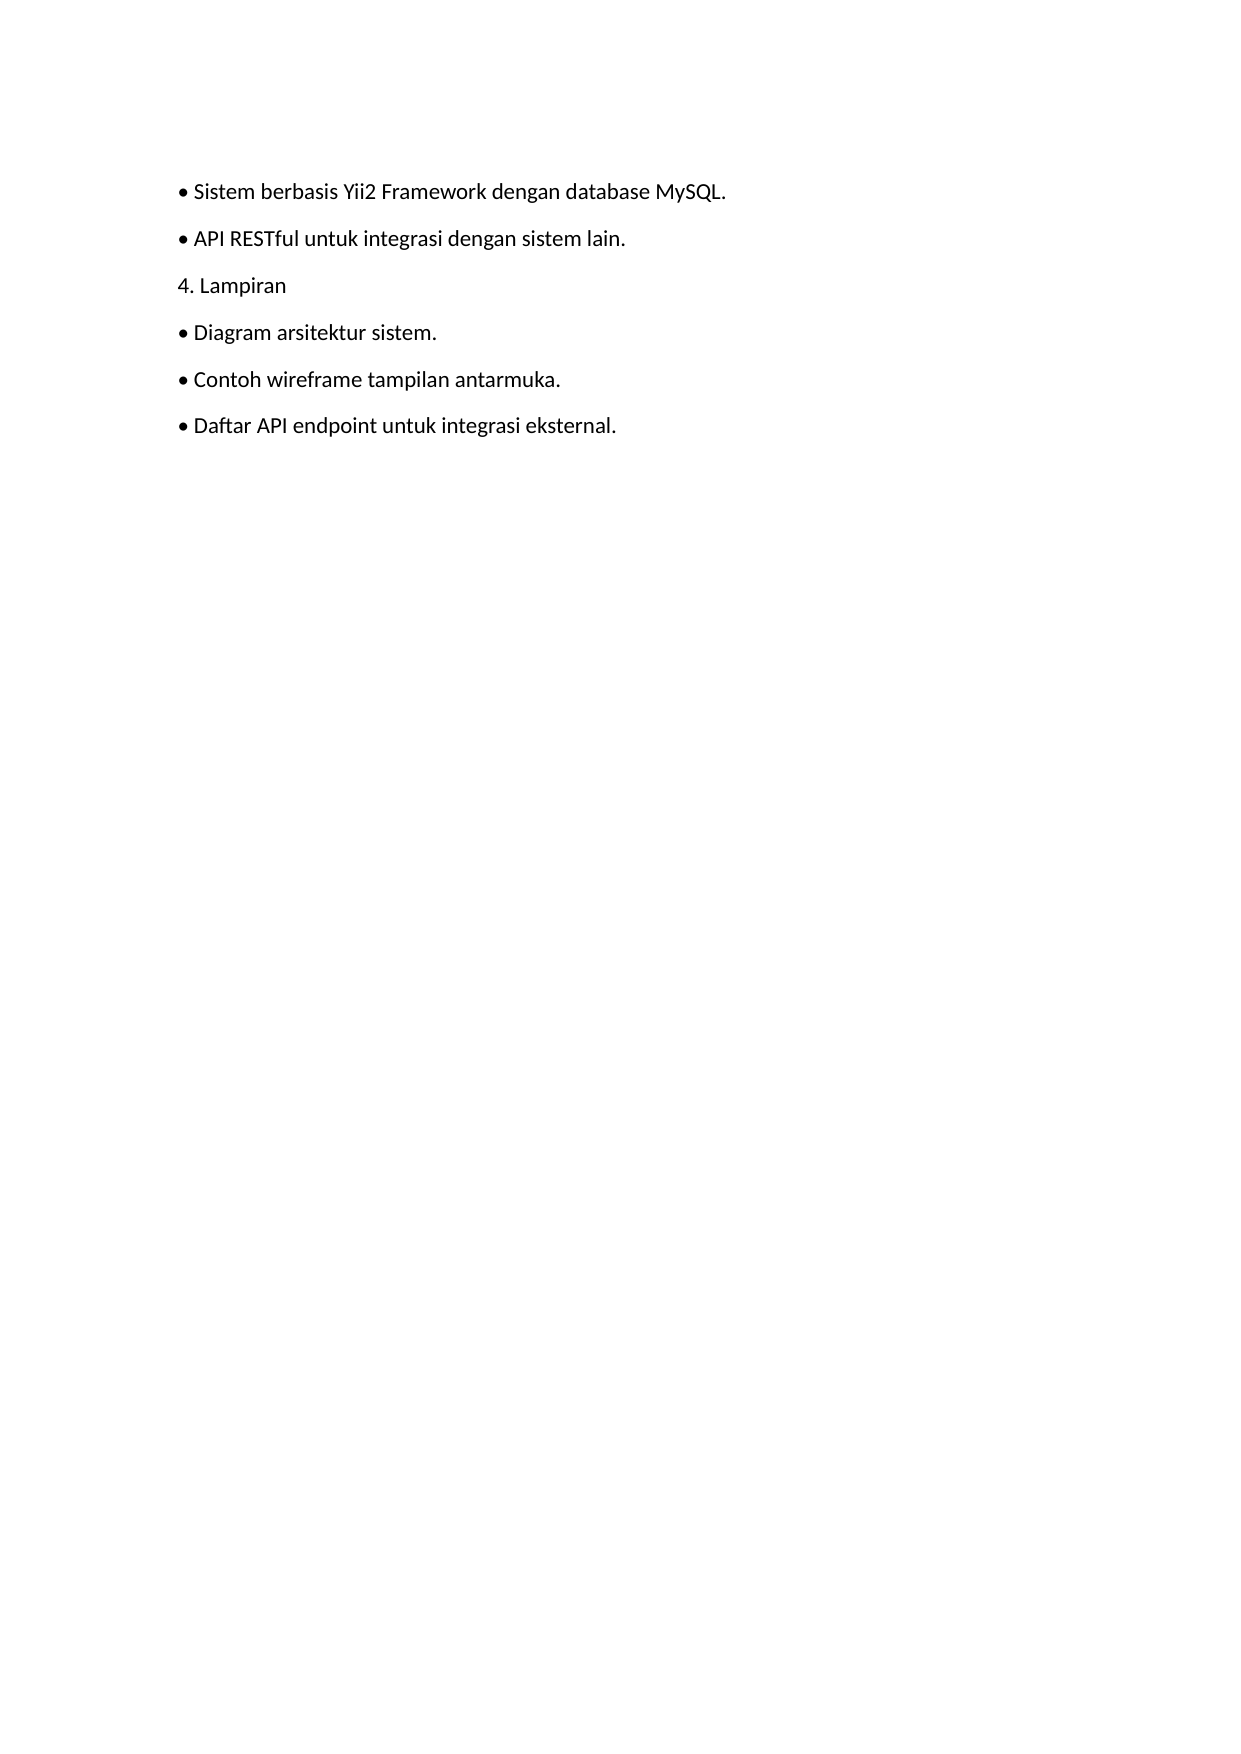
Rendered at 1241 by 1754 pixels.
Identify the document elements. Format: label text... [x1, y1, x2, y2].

text 4. Lampiran [177, 271, 1063, 299]
text • Sistem berbasis Yii2 Framework dengan database MySQL. [177, 177, 1063, 205]
text • Contoh wireframe tampilan antarmuka. [177, 365, 1063, 393]
text • API RESTful untuk integrasi dengan sistem lain. [177, 224, 1063, 252]
text • Daftar API endpoint untuk integrasi eksternal. [177, 412, 1063, 439]
text • Diagram arsitektur sistem. [177, 318, 1063, 346]
